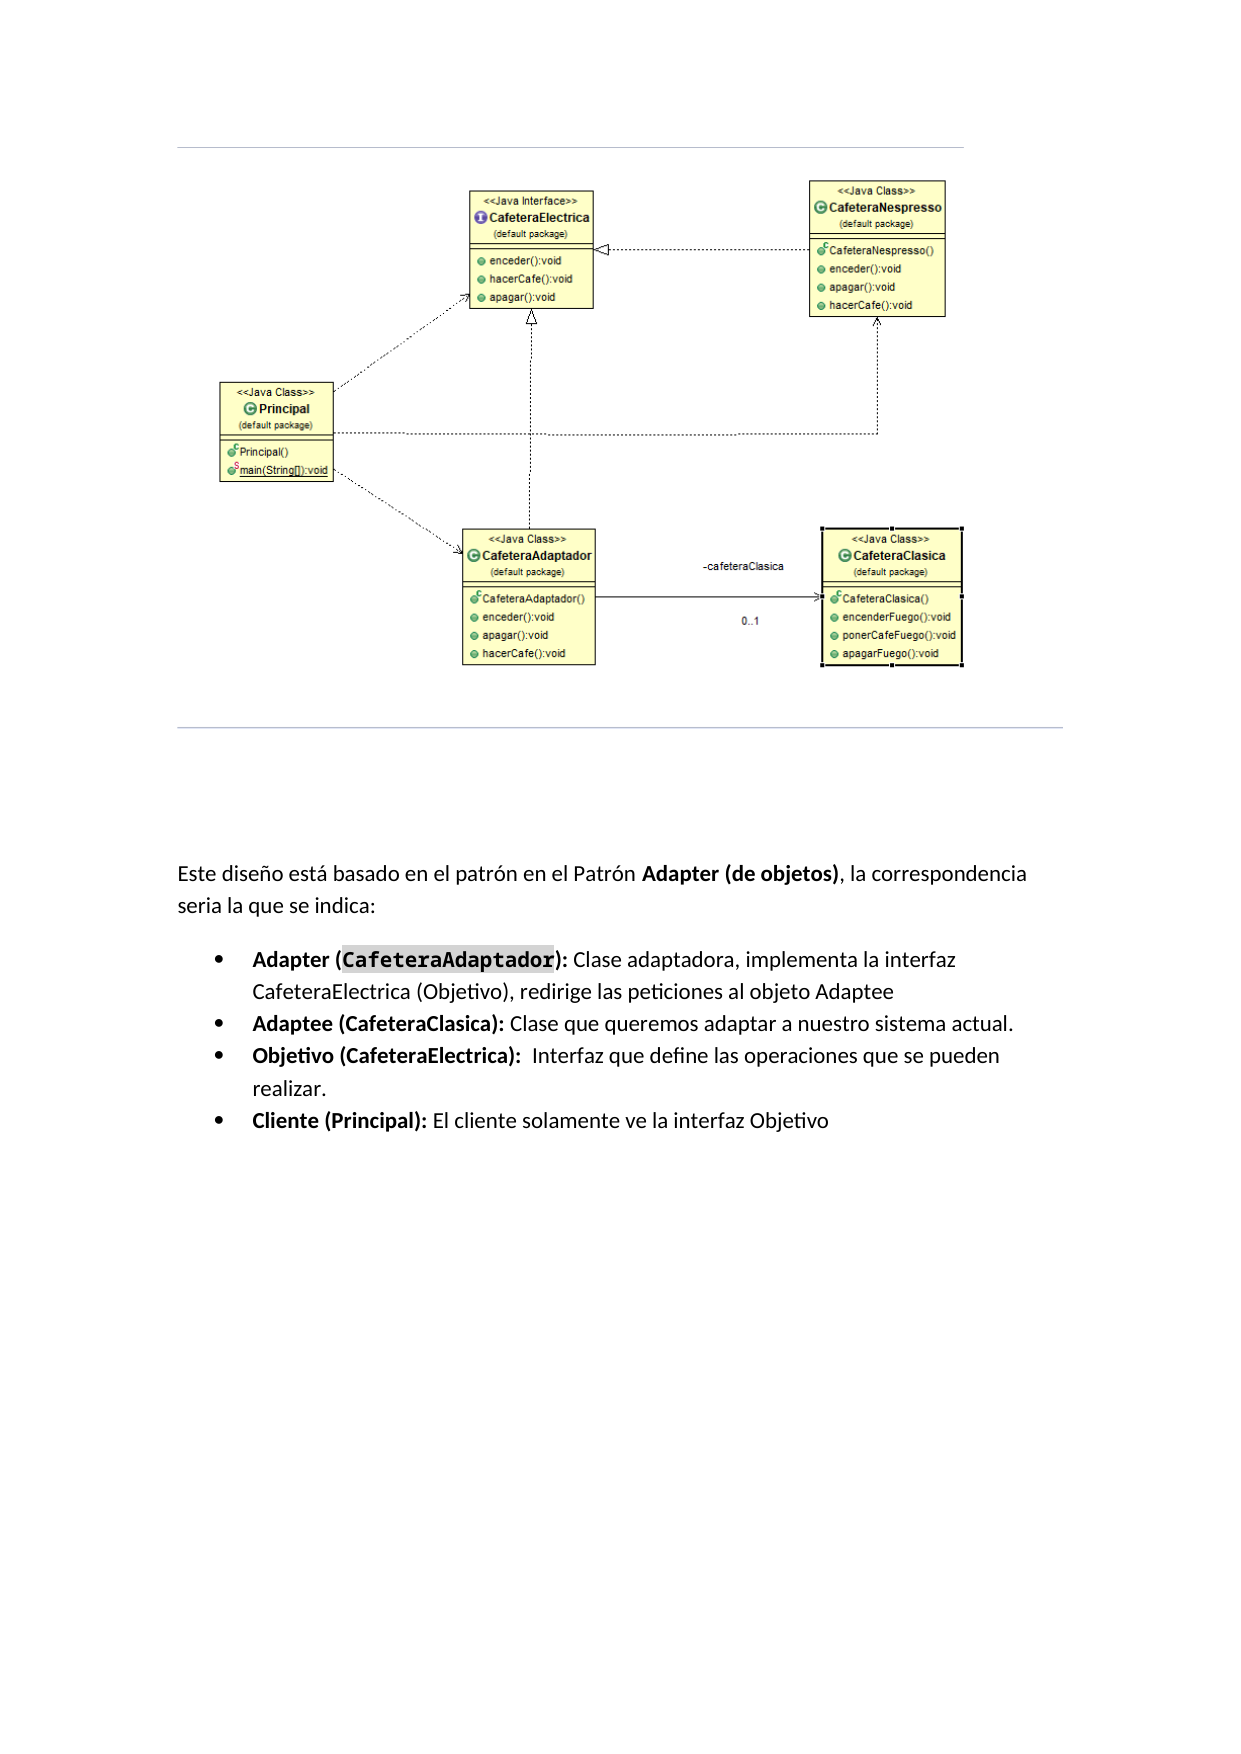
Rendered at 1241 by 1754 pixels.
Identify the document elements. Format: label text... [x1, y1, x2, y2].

list Cliente (Principal): El cliente solamente ve la interfaz Objetivo [215, 1106, 1063, 1134]
picture [177, 147, 1063, 729]
list Adaptee (CafeteraClasica): Clase que queremos adaptar a nuestro sistema actual. [215, 1009, 1063, 1037]
list Adapter (CafeteraAdaptador): Clase adaptadora, implementa la interfaz CafeteraElectrica (Objetivo), redirige las peticiones al objeto Adaptee [215, 945, 1063, 1005]
list Objetivo (CafeteraElectrica): Interfaz que define las operaciones que se pueden realizar. [215, 1042, 1063, 1102]
text Este diseño está basado en el patrón en el Patrón Adapter (de objetos), la correspondencia seria la que se indica: [177, 859, 1063, 920]
